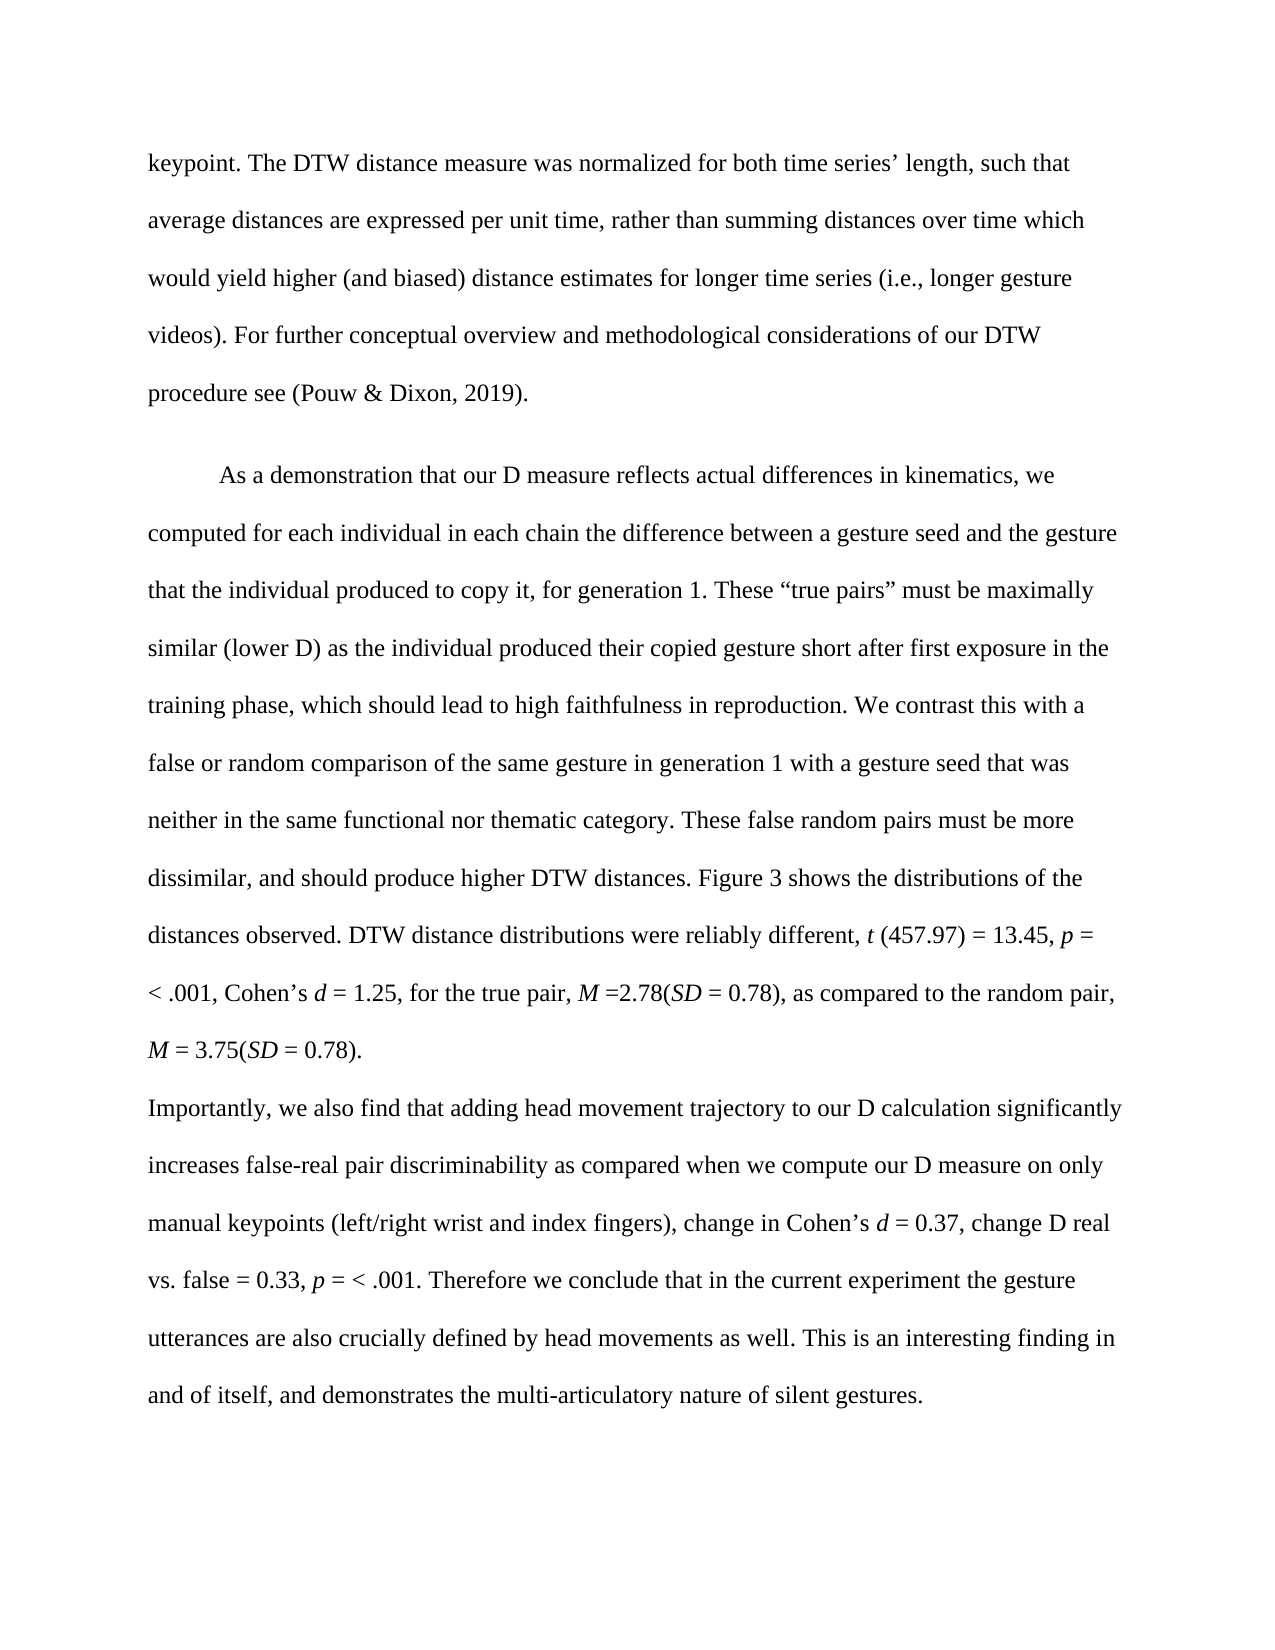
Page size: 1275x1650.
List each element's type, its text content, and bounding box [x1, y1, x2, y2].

text As a demonstration that our D measure reflects actual differences in kinematics, we computed for each individual in each chain the difference between a gesture seed and the gesture that the individual produced to copy it, for generation 1. These “true pairs” must be maximally similar (lower D) as the individual produced their copied gesture short after first exposure in the training phase, which should lead to high faithfulness in reproduction. We contrast this with a false or random comparison of the same gesture in generation 1 with a gesture seed that was neither in the same functional nor thematic category. These false random pairs must be more dissimilar, and should produce higher DTW distances. Figure 3 shows the distributions of the distances observed. DTW distance distributions were reliably different, t (457.97) = 13.45, p = < .001, Cohen’s d = 1.25, for the true pair, M =2.78(SD = 0.78), as compared to the random pair, M = 3.75(SD = 0.78). Importantly, we also find that adding head movement trajectory to our D calculation significantly increases false-real pair discriminability as compared when we compute our D measure on only manual keypoints (left/right wrist and index fingers), change in Cohen’s d = 0.37, change D real vs. false = 0.33, p = < .001. Therefore we conclude that in the current experiment the gesture utterances are also crucially defined by head movements as well. This is an interesting finding in and of itself, and demonstrates the multi-articulatory nature of silent gestures. [148, 460, 1127, 1409]
